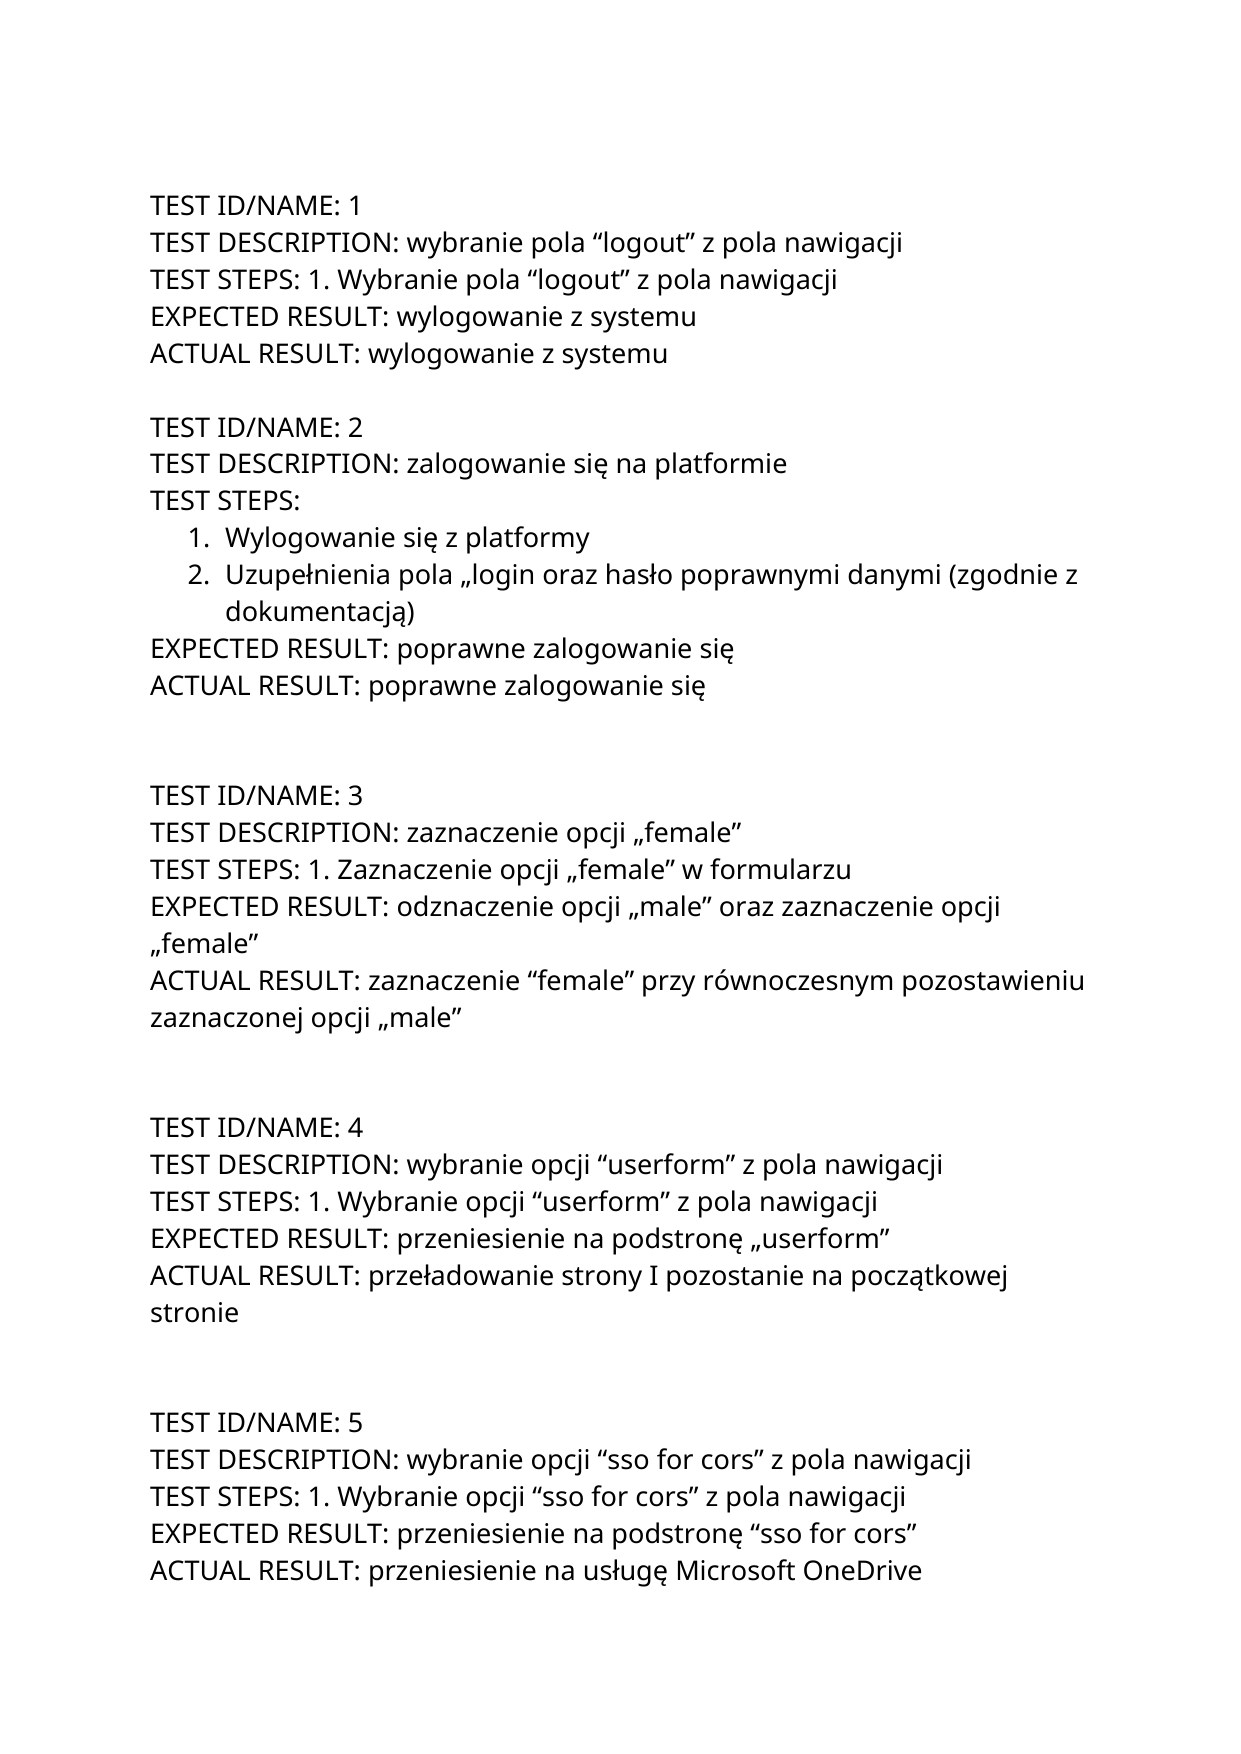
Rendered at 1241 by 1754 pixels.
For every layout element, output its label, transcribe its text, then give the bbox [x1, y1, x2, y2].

text EXPECTED RESULT: przeniesienie na podstronę “sso for cors” [150, 1514, 1090, 1551]
text EXPECTED RESULT: poprawne zalogowanie się [150, 629, 1090, 666]
list Wylogowanie się z platformy [187, 519, 1090, 556]
text ACTUAL RESULT: poprawne zalogowanie się [150, 666, 1090, 703]
text TEST ID/NAME: 5 [150, 1404, 1090, 1441]
text ACTUAL RESULT: zaznaczenie “female” przy równoczesnym pozostawieniu zaznaczonej opcji „male” [150, 961, 1090, 1035]
text TEST STEPS: 1. Zaznaczenie opcji „female” w formularzu [150, 851, 1090, 887]
text ACTUAL RESULT: przeniesienie na usługę Microsoft OneDrive [150, 1551, 1090, 1588]
text EXPECTED RESULT: wylogowanie z systemu [150, 297, 1090, 334]
text TEST ID/NAME: 2 [150, 408, 1090, 445]
text EXPECTED RESULT: przeniesienie na podstronę „userform” [150, 1219, 1090, 1256]
text TEST DESCRIPTION: wybranie pola “logout” z pola nawigacji [150, 224, 1090, 261]
text TEST DESCRIPTION: wybranie opcji “sso for cors” z pola nawigacji [150, 1441, 1090, 1477]
text TEST DESCRIPTION: zalogowanie się na platformie [150, 445, 1090, 482]
text TEST STEPS: 1. Wybranie opcji “userform” z pola nawigacji [150, 1182, 1090, 1219]
text EXPECTED RESULT: odznaczenie opcji „male” oraz zaznaczenie opcji „female” [150, 887, 1090, 961]
text TEST STEPS: 1. Wybranie pola “logout” z pola nawigacji [150, 261, 1090, 297]
text TEST DESCRIPTION: zaznaczenie opcji „female” [150, 814, 1090, 851]
text TEST STEPS: 1. Wybranie opcji “sso for cors” z pola nawigacji [150, 1477, 1090, 1514]
text TEST ID/NAME: 1 [150, 187, 1090, 224]
text ACTUAL RESULT: przeładowanie strony I pozostanie na początkowej stronie [150, 1256, 1090, 1330]
text TEST STEPS: [150, 482, 1090, 519]
text TEST ID/NAME: 3 [150, 777, 1090, 814]
text ACTUAL RESULT: wylogowanie z systemu [150, 334, 1090, 371]
text TEST DESCRIPTION: wybranie opcji “userform” z pola nawigacji [150, 1146, 1090, 1182]
list Uzupełnienia pola „login oraz hasło poprawnymi danymi (zgodnie z dokumentacją) [187, 556, 1090, 629]
text TEST ID/NAME: 4 [150, 1109, 1090, 1146]
